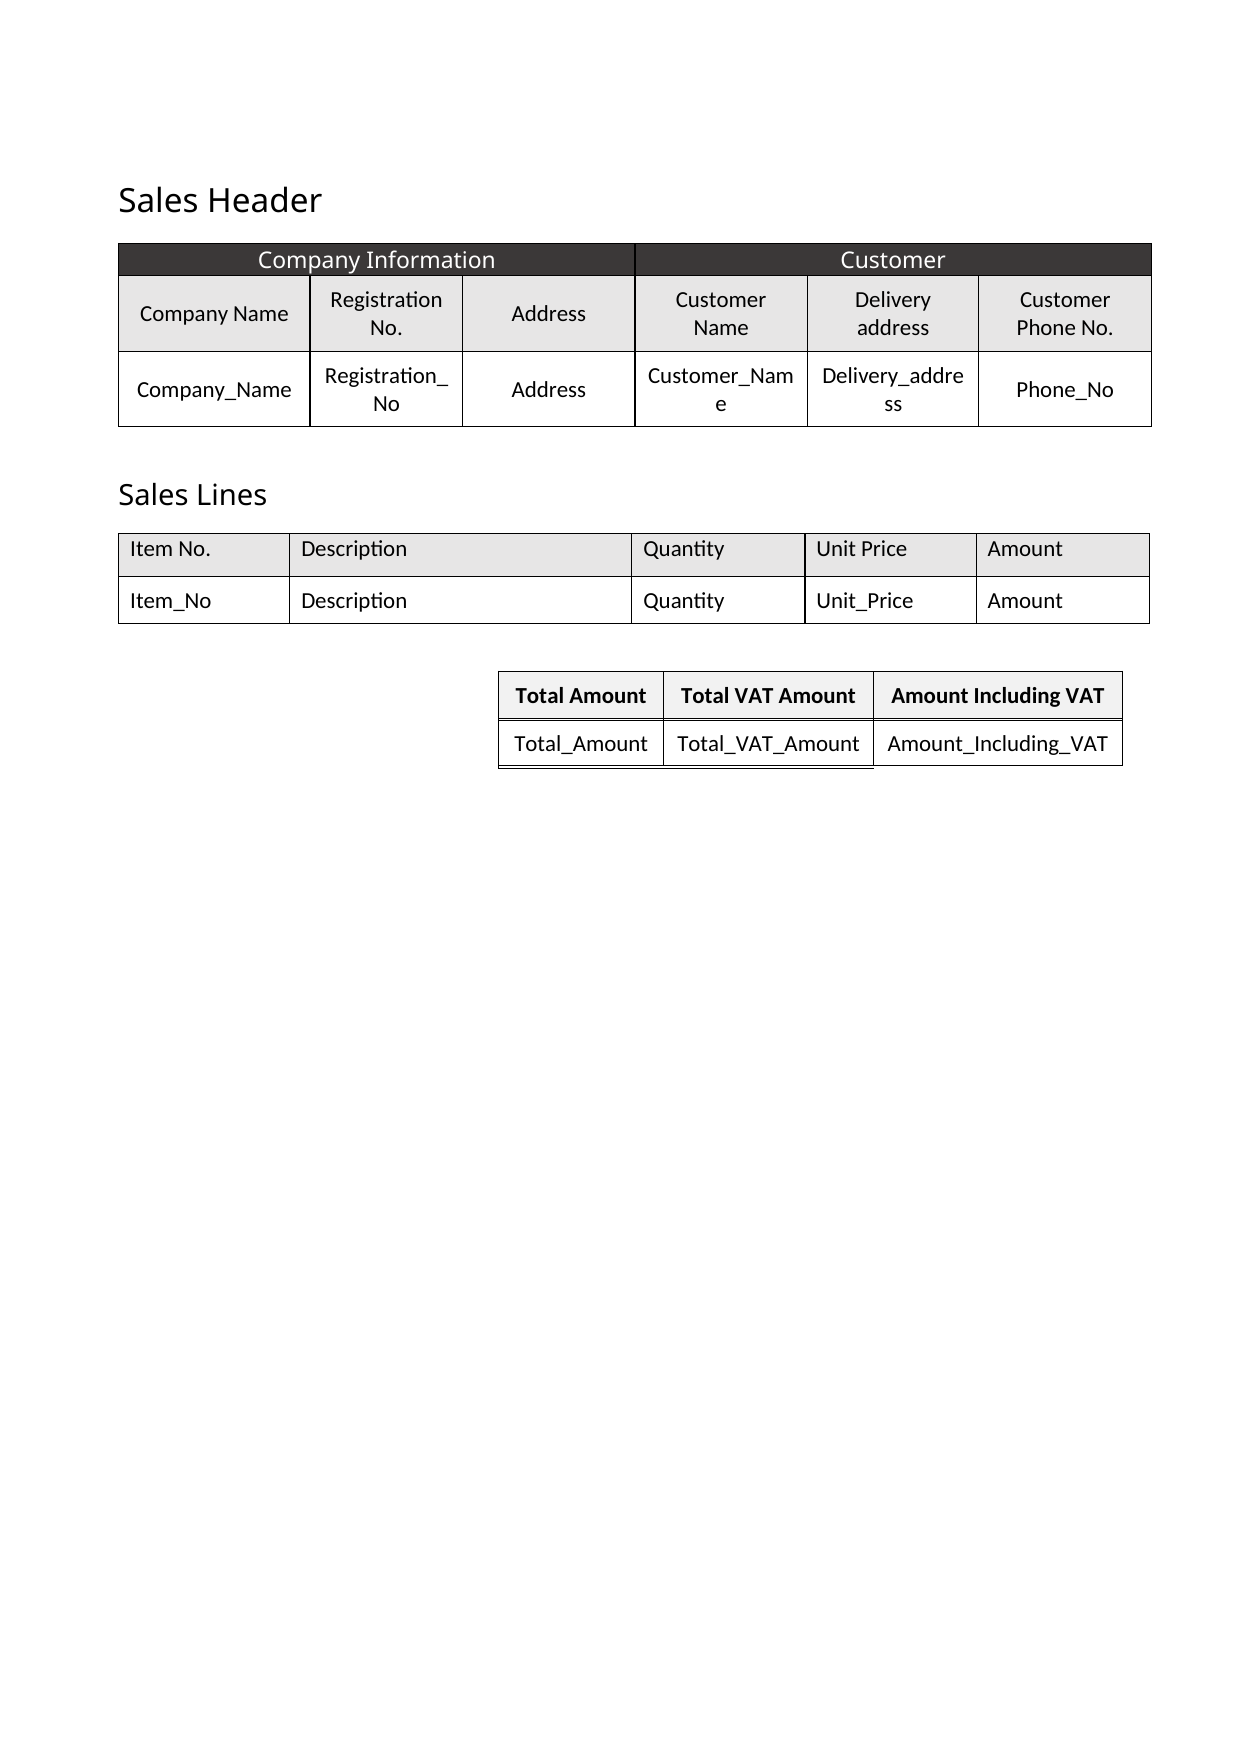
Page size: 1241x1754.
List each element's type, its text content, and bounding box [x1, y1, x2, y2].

table_cell Address [463, 276, 634, 351]
table_cell Customer Phone No. [979, 276, 1151, 351]
table_header Unit Price [806, 534, 976, 576]
table_header Company Information [119, 244, 634, 275]
text Sales Lines [118, 474, 1122, 513]
table_header Total Amount [499, 672, 663, 718]
table_cell Delivery address [808, 276, 978, 351]
table_header Description [290, 534, 631, 576]
table_header Amount [977, 534, 1149, 576]
table_cell Customer Name [636, 276, 807, 351]
table_header Total VAT Amount [664, 672, 873, 718]
table_header Amount Including VAT [874, 672, 1122, 718]
table_cell Company Name [119, 276, 309, 351]
table_header Customer [636, 244, 1151, 275]
text Sales Header [118, 177, 1122, 223]
table_header Item No. [119, 534, 289, 576]
table_header Quantity [632, 534, 804, 576]
table_cell Registration No. [311, 276, 462, 351]
